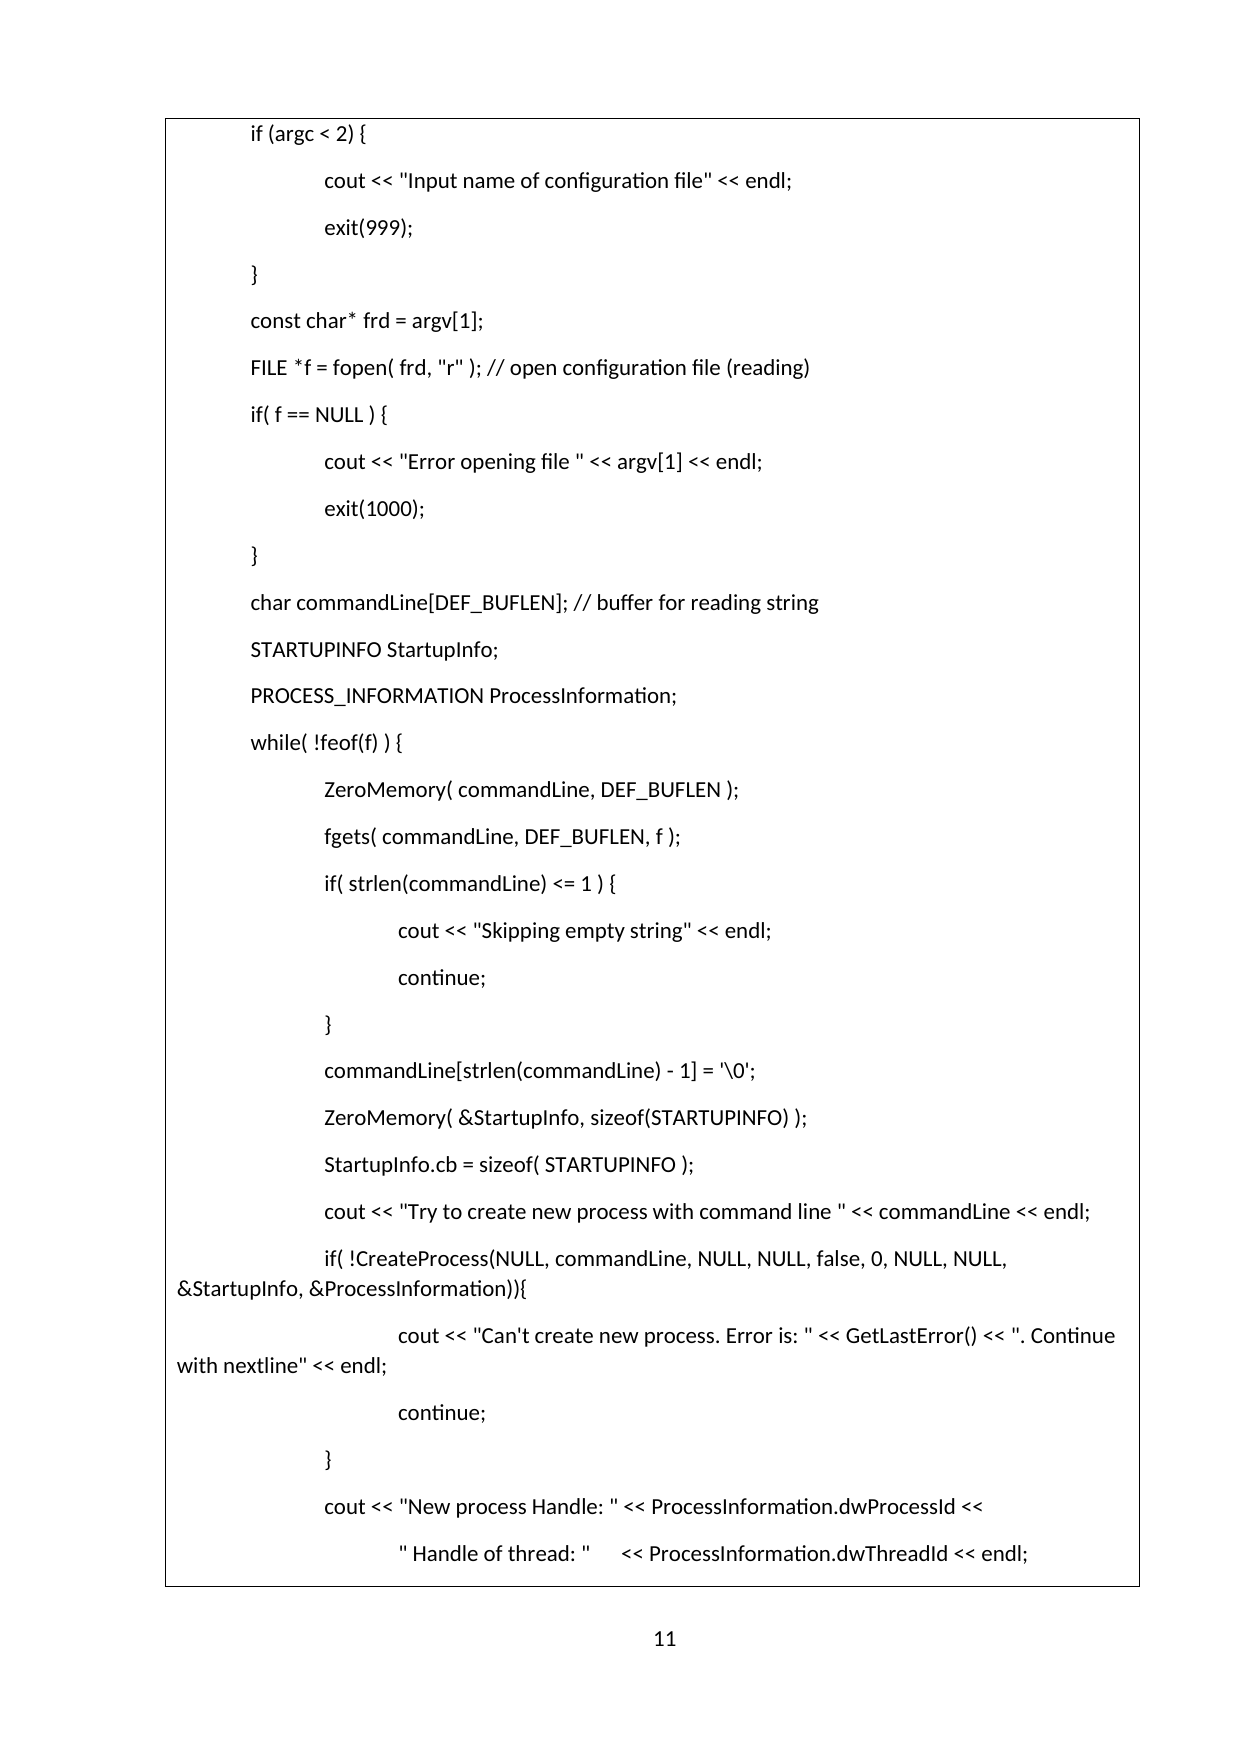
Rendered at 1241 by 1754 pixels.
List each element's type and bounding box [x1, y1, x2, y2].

table_header [166, 119, 1139, 1586]
